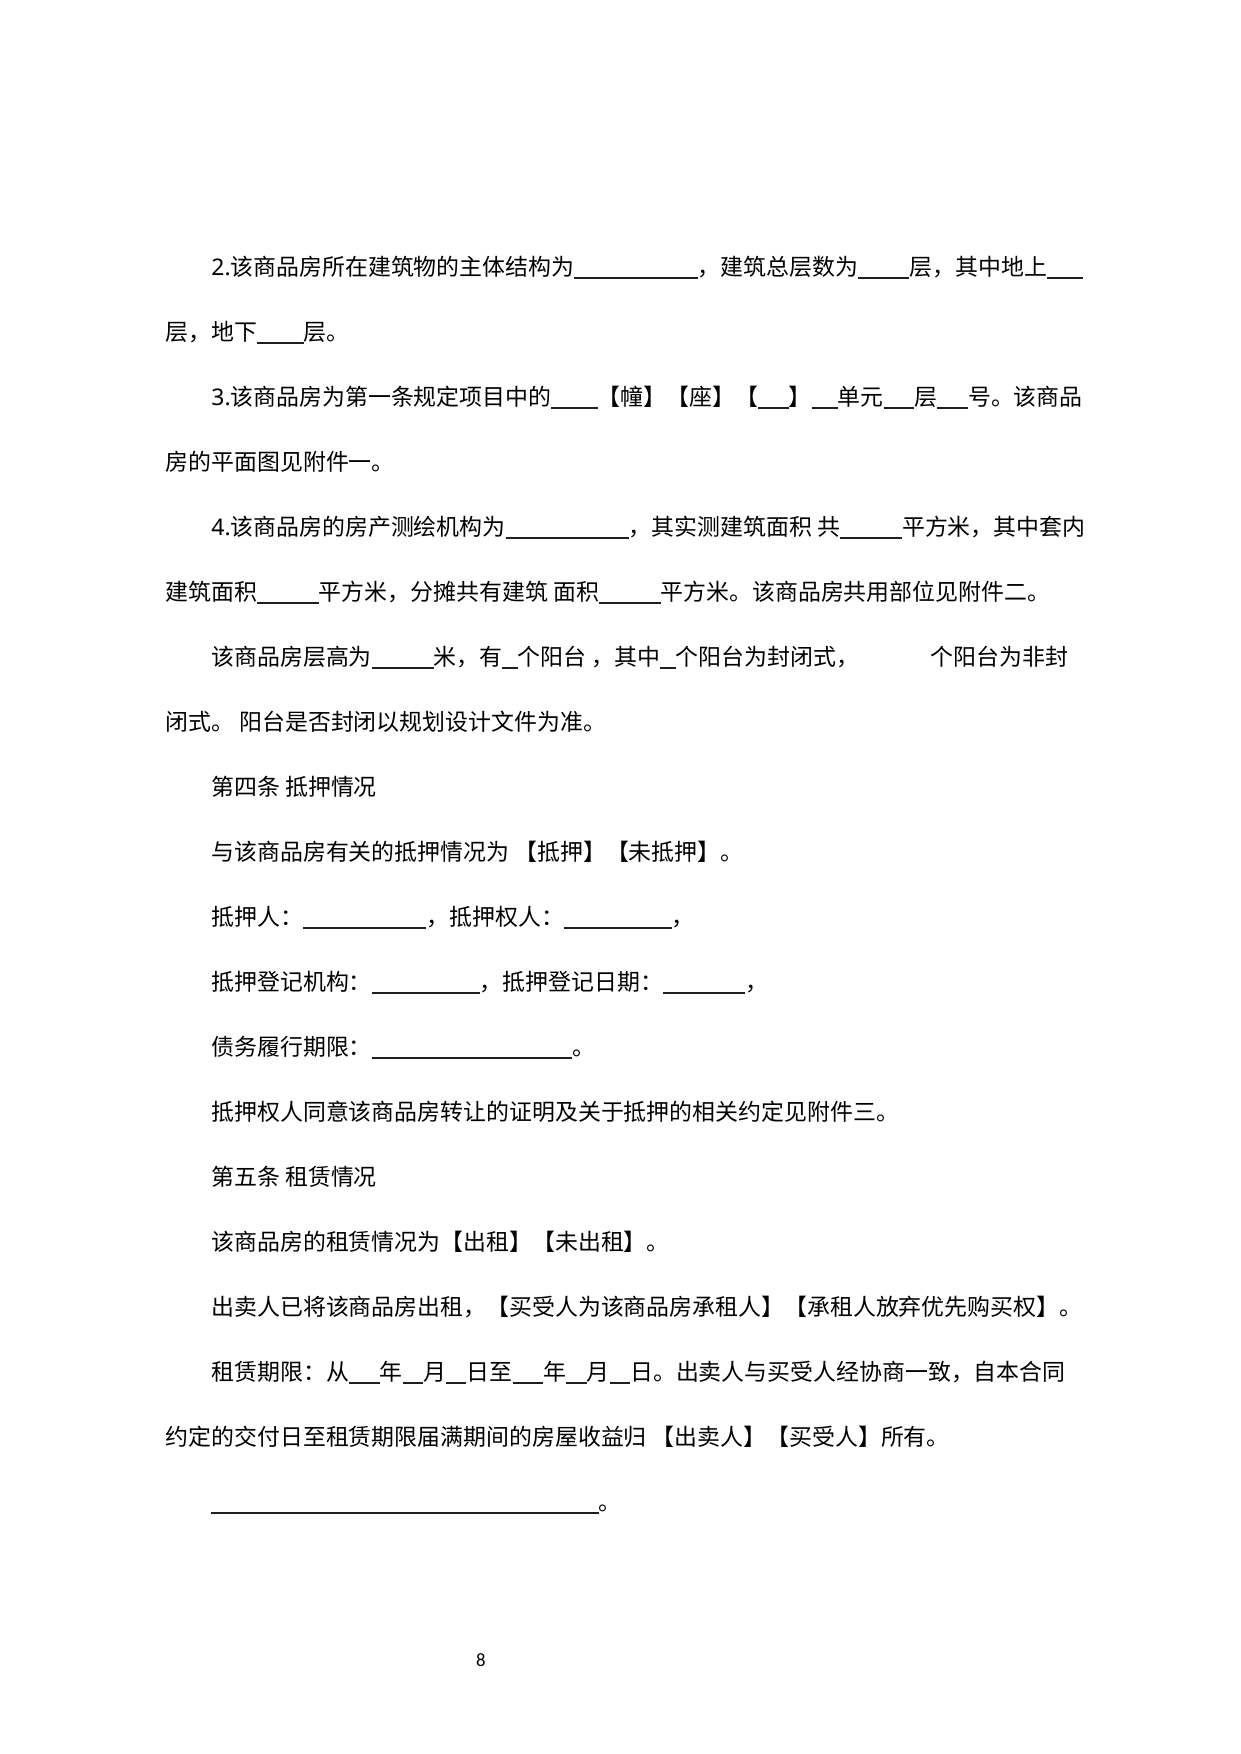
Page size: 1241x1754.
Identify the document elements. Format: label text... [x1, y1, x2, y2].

text 该商品房层高为 米，有 个阳台 ，其中 个阳台为封闭式， 个阳台为非封闭式。 阳台是否封闭以规划设计文件为准。 [165, 623, 1087, 753]
text 抵押登记机构： ，抵押登记日期： ， [165, 948, 1087, 1013]
text 出卖人已将该商品房出租，【买受人为该商品房承租人】【承租人放弃优先购买权】。 [165, 1273, 1087, 1338]
text 2.该商品房所在建筑物的主体结构为 ，建筑总层数为 层，其中地上 层，地下 层。 [165, 233, 1087, 363]
text 债务履行期限： 。 [165, 1013, 1087, 1078]
text 。 [165, 1468, 1087, 1533]
text 第五条 租赁情况 [165, 1143, 1087, 1208]
text 3.该商品房为第一条规定项目中的 【幢】【座】【 】 单元 层 号。该商品房的平面图见附件一。 [165, 363, 1087, 493]
text 抵押权人同意该商品房转让的证明及关于抵押的相关约定见附件三。 [165, 1078, 1087, 1143]
text 第四条 抵押情况 [165, 753, 1087, 818]
text 该商品房的租赁情况为【出租】【未出租】。 [165, 1208, 1087, 1273]
text 4.该商品房的房产测绘机构为 ，其实测建筑面积 共 平方米，其中套内建筑面积 平方米，分摊共有建筑 面积 平方米。该商品房共用部位见附件二。 [165, 493, 1087, 623]
text 抵押人： ，抵押权人： ， [165, 883, 1087, 948]
text 租赁期限：从 年 月 日至 年 月 日。出卖人与买受人经协商一致，自本合同约定的交付日至租赁期限届满期间的房屋收益归 【出卖人】【买受人】所有。 [165, 1338, 1087, 1468]
text 与该商品房有关的抵押情况为 【抵押】【未抵押】。 [165, 818, 1087, 883]
